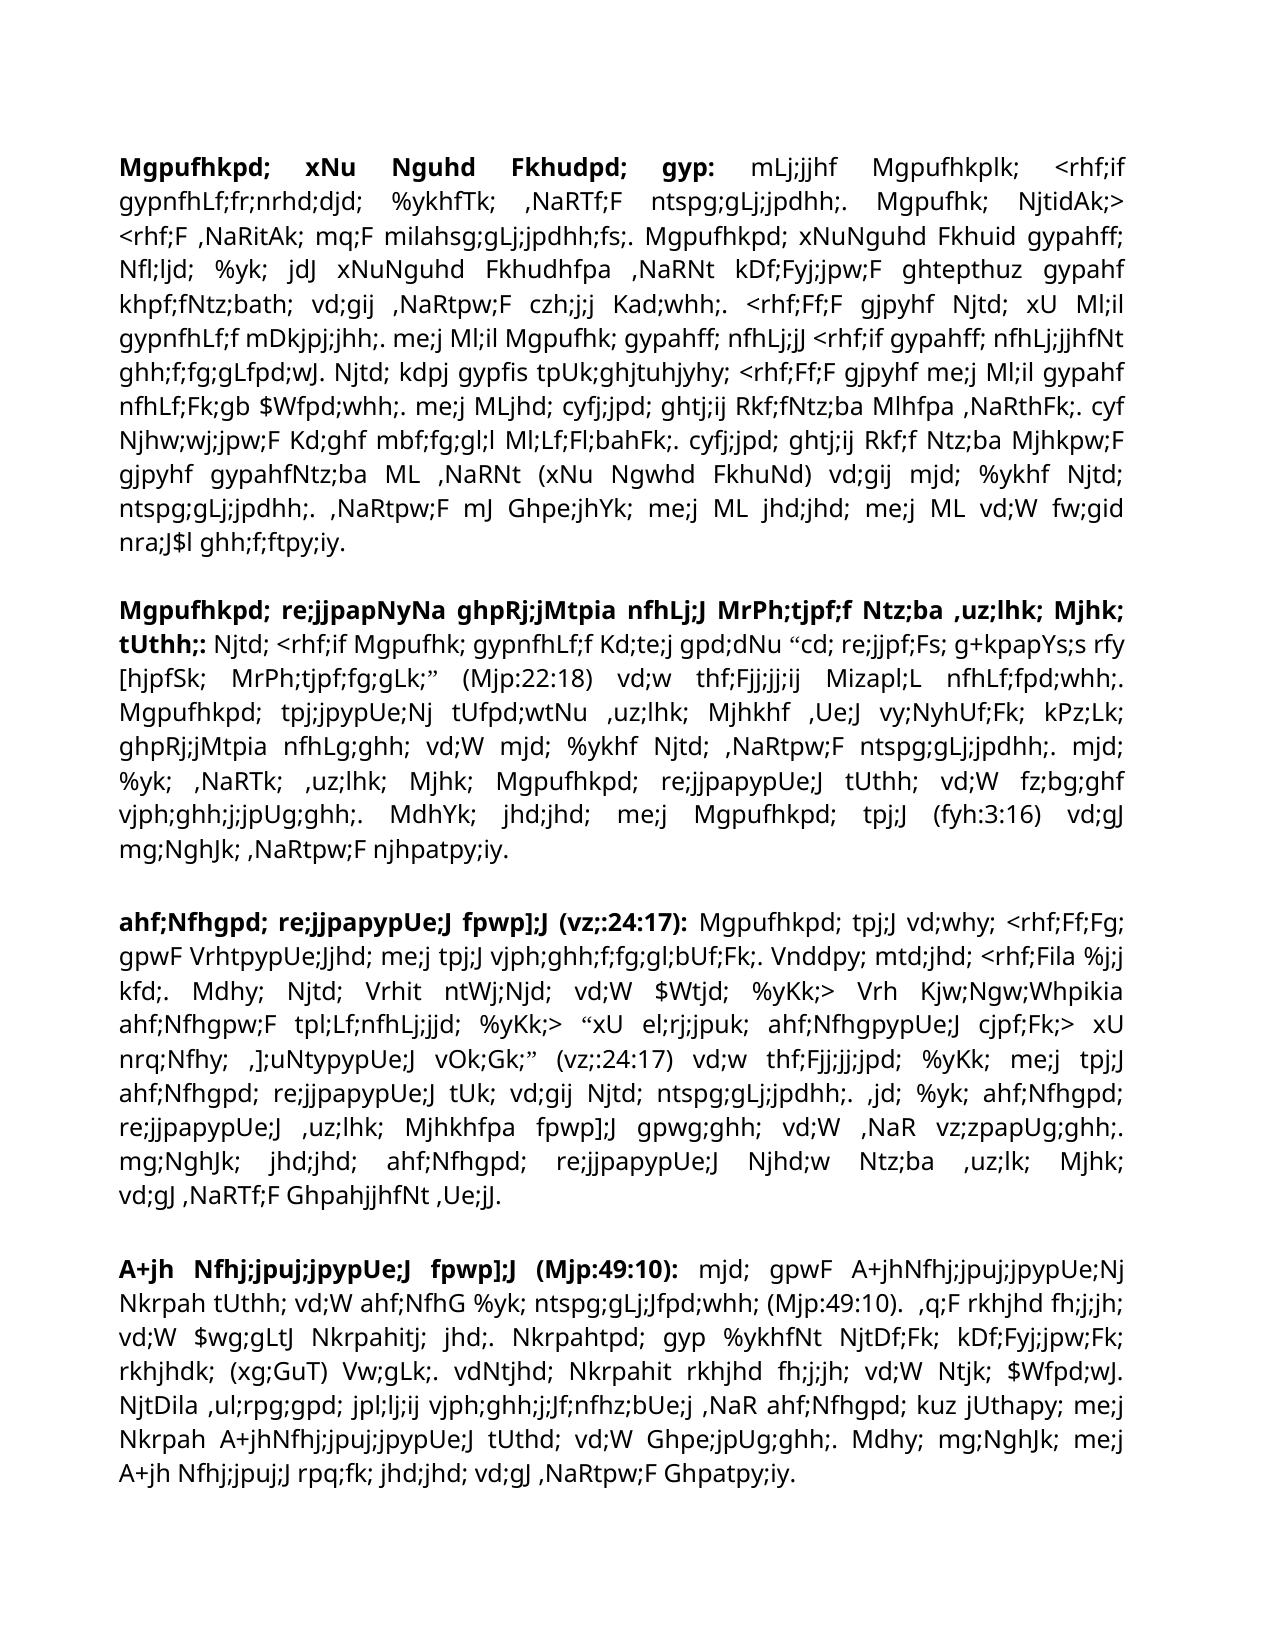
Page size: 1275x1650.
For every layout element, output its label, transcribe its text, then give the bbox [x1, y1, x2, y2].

list Mgpufhkpd; xNu Nguhd Fkhudpd; gyp: mLj;jjhf Mgpufhkplk; <rhf;if gypnfhLf;fr;nrhd;djd; %ykhfTk; ,NaRTf;F ntspg;gLj;jpdhh;. Mgpufhk; NjtidAk;> <rhf;F ,NaRitAk; mq;F milahsg;gLj;jpdhh;fs;. Mgpufhkpd; xNuNguhd Fkhuid gypahff; Nfl;ljd; %yk; jdJ xNuNguhd Fkhudhfpa ,NaRNt kDf;Fyj;jpw;F ghtepthuz gypahf khpf;fNtz;bath; vd;gij ,NaRtpw;F czh;j;j Kad;whh;. <rhf;Ff;F gjpyhf Njtd; xU Ml;il gypnfhLf;f mDkjpj;jhh;. me;j Ml;il Mgpufhk; gypahff; nfhLj;jJ <rhf;if gypahff; nfhLj;jjhfNt ghh;f;fg;gLfpd;wJ. Njtd; kdpj gypfis tpUk;ghjtuhjyhy; <rhf;Ff;F gjpyhf me;j Ml;il gypahf nfhLf;Fk;gb $Wfpd;whh;. me;j MLjhd; cyfj;jpd; ghtj;ij Rkf;fNtz;ba Mlhfpa ,NaRthFk;. cyf Njhw;wj;jpw;F Kd;ghf mbf;fg;gl;l Ml;Lf;Fl;bahFk;. cyfj;jpd; ghtj;ij Rkf;f Ntz;ba Mjhkpw;F gjpyhf gypahfNtz;ba ML ,NaRNt (xNu Ngwhd FkhuNd) vd;gij mjd; %ykhf Njtd; ntspg;gLj;jpdhh;. ,NaRtpw;F mJ Ghpe;jhYk; me;j ML jhd;jhd; me;j ML vd;W fw;gid nra;J$l ghh;f;ftpy;iy. [119, 150, 1125, 559]
list Mgpufhkpd; re;jjpapNyNa ghpRj;jMtpia nfhLj;J MrPh;tjpf;f Ntz;ba ,uz;lhk; Mjhk; tUthh;: Njtd; <rhf;if Mgpufhk; gypnfhLf;f Kd;te;j gpd;dNu “cd; re;jjpf;Fs; g+kpapYs;s rfy [hjpfSk; MrPh;tjpf;fg;gLk;” (Mjp:22:18) vd;w thf;Fjj;jj;ij Mizapl;L nfhLf;fpd;whh;. Mgpufhkpd; tpj;jpypUe;Nj tUfpd;wtNu ,uz;lhk; Mjhkhf ,Ue;J vy;NyhUf;Fk; kPz;Lk; ghpRj;jMtpia nfhLg;ghh; vd;W mjd; %ykhf Njtd; ,NaRtpw;F ntspg;gLj;jpdhh;. mjd; %yk; ,NaRTk; ,uz;lhk; Mjhk; Mgpufhkpd; re;jjpapypUe;J tUthh; vd;W fz;bg;ghf vjph;ghh;j;jpUg;ghh;. MdhYk; jhd;jhd; me;j Mgpufhkpd; tpj;J (fyh:3:16) vd;gJ mg;NghJk; ,NaRtpw;F njhpatpy;iy. [119, 593, 1125, 865]
list A+jh Nfhj;jpuj;jpypUe;J fpwp];J (Mjp:49:10): mjd; gpwF A+jhNfhj;jpuj;jpypUe;Nj Nkrpah tUthh; vd;W ahf;NfhG %yk; ntspg;gLj;Jfpd;whh; (Mjp:49:10). ,q;F rkhjhd fh;j;jh; vd;W $wg;gLtJ Nkrpahitj; jhd;. Nkrpahtpd; gyp %ykhfNt NjtDf;Fk; kDf;Fyj;jpw;Fk; rkhjhdk; (xg;GuT) Vw;gLk;. vdNtjhd; Nkrpahit rkhjhd fh;j;jh; vd;W Ntjk; $Wfpd;wJ. NjtDila ,ul;rpg;gpd; jpl;lj;ij vjph;ghh;j;Jf;nfhz;bUe;j ,NaR ahf;Nfhgpd; kuz jUthapy; me;j Nkrpah A+jhNfhj;jpuj;jpypUe;J tUthd; vd;W Ghpe;jpUg;ghh;. Mdhy; mg;NghJk; me;j A+jh Nfhj;jpuj;J rpq;fk; jhd;jhd; vd;gJ ,NaRtpw;F Ghpatpy;iy. [119, 1251, 1125, 1490]
list ahf;Nfhgpd; re;jjpapypUe;J fpwp];J (vz;:24:17): Mgpufhkpd; tpj;J vd;why; <rhf;Ff;Fg; gpwF VrhtpypUe;Jjhd; me;j tpj;J vjph;ghh;f;fg;gl;bUf;Fk;. Vnddpy; mtd;jhd; <rhf;Fila %j;j kfd;. Mdhy; Njtd; Vrhit ntWj;Njd; vd;W $Wtjd; %yKk;> Vrh Kjw;Ngw;Whpikia ahf;Nfhgpw;F tpl;Lf;nfhLj;jjd; %yKk;> “xU el;rj;jpuk; ahf;NfhgpypUe;J cjpf;Fk;> xU nrq;Nfhy; ,];uNtypypUe;J vOk;Gk;” (vz;:24:17) vd;w thf;Fjj;jj;jpd; %yKk; me;j tpj;J ahf;Nfhgpd; re;jjpapypUe;J tUk; vd;gij Njtd; ntspg;gLj;jpdhh;. ,jd; %yk; ahf;Nfhgpd; re;jjpapypUe;J ,uz;lhk; Mjhkhfpa fpwp];J gpwg;ghh; vd;W ,NaR vz;zpapUg;ghh;. mg;NghJk; jhd;jhd; ahf;Nfhgpd; re;jjpapypUe;J Njhd;w Ntz;ba ,uz;lk; Mjhk; vd;gJ ,NaRTf;F GhpahjjhfNt ,Ue;jJ. [119, 905, 1125, 1212]
